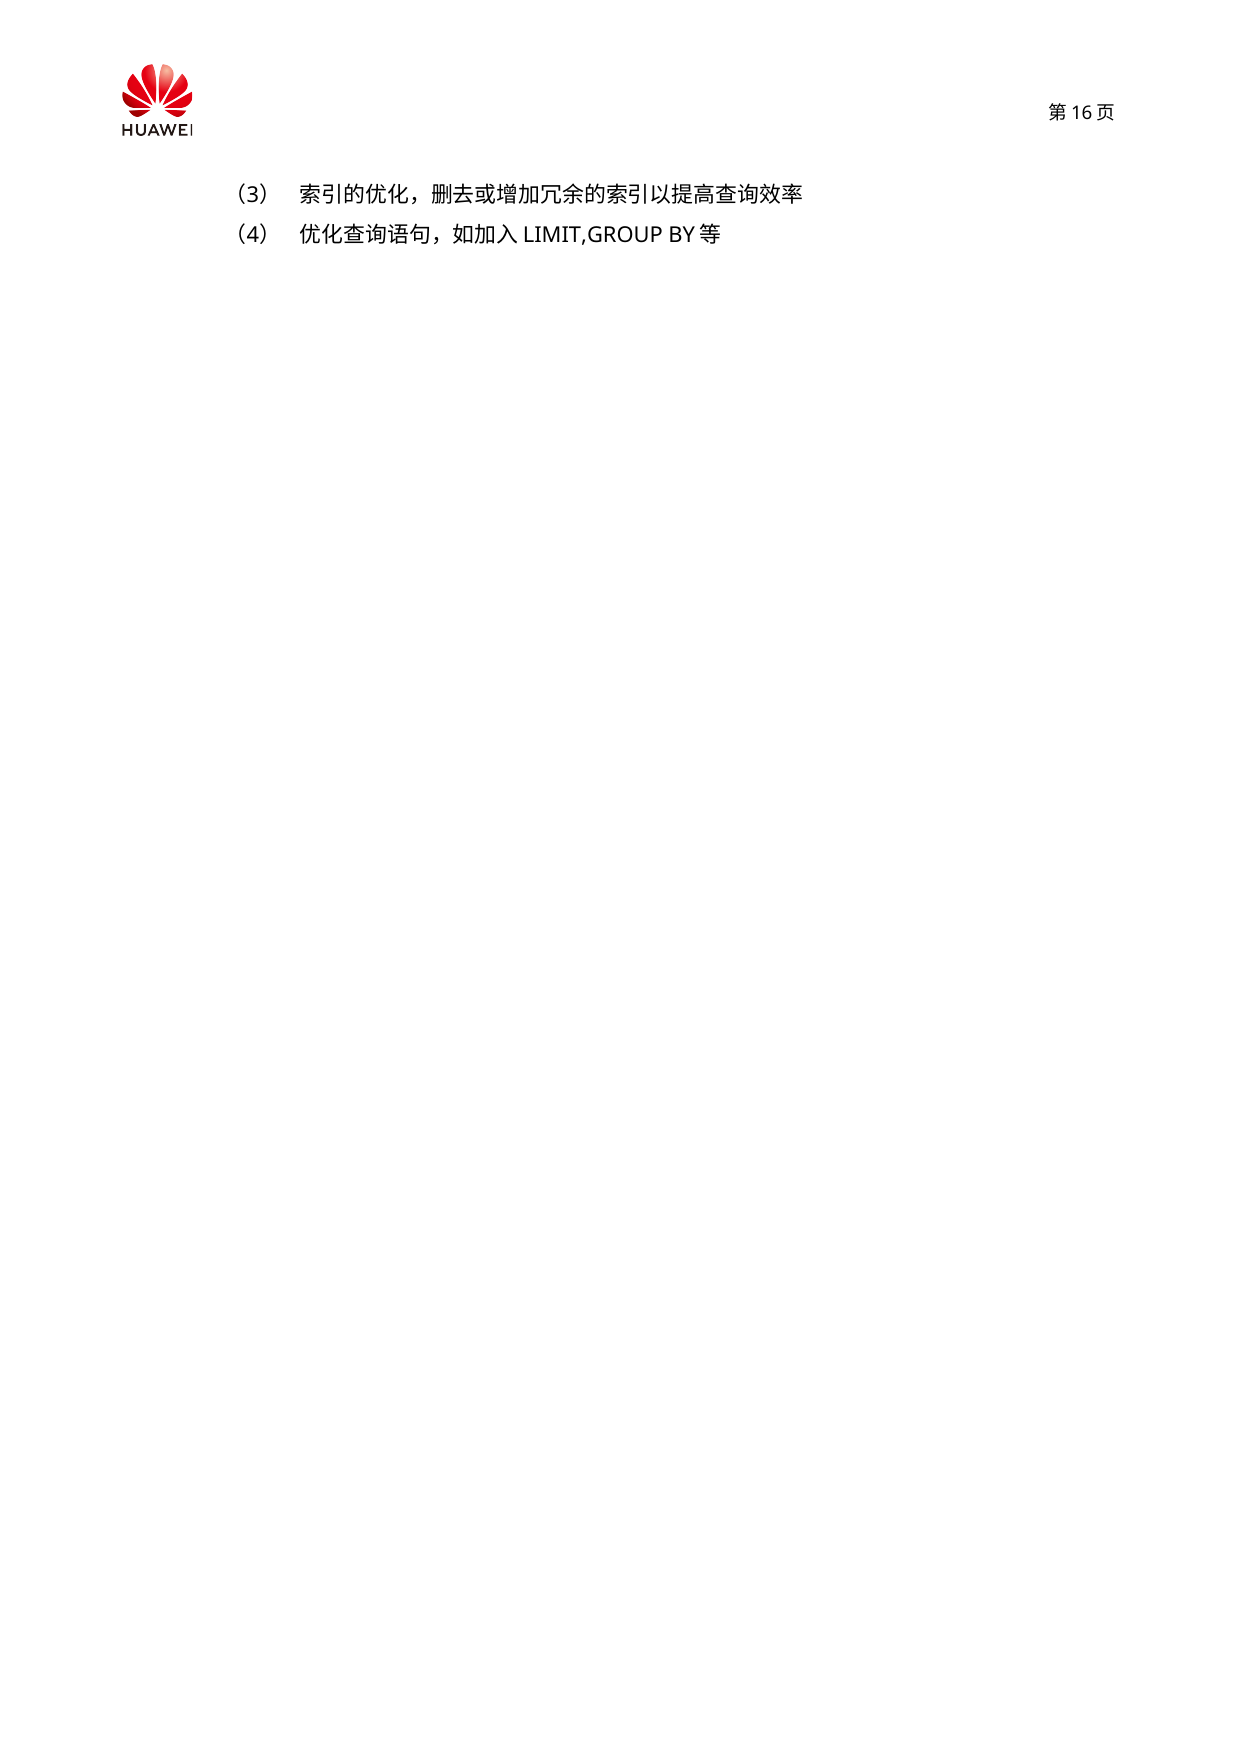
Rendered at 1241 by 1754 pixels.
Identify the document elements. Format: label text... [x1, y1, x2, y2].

picture [122, 64, 193, 136]
list 优化查询语句，如加入LIMIT,GROUP BY等 [224, 217, 1122, 249]
list 索引的优化，删去或增加冗余的索引以提高查询效率 [224, 177, 1122, 209]
